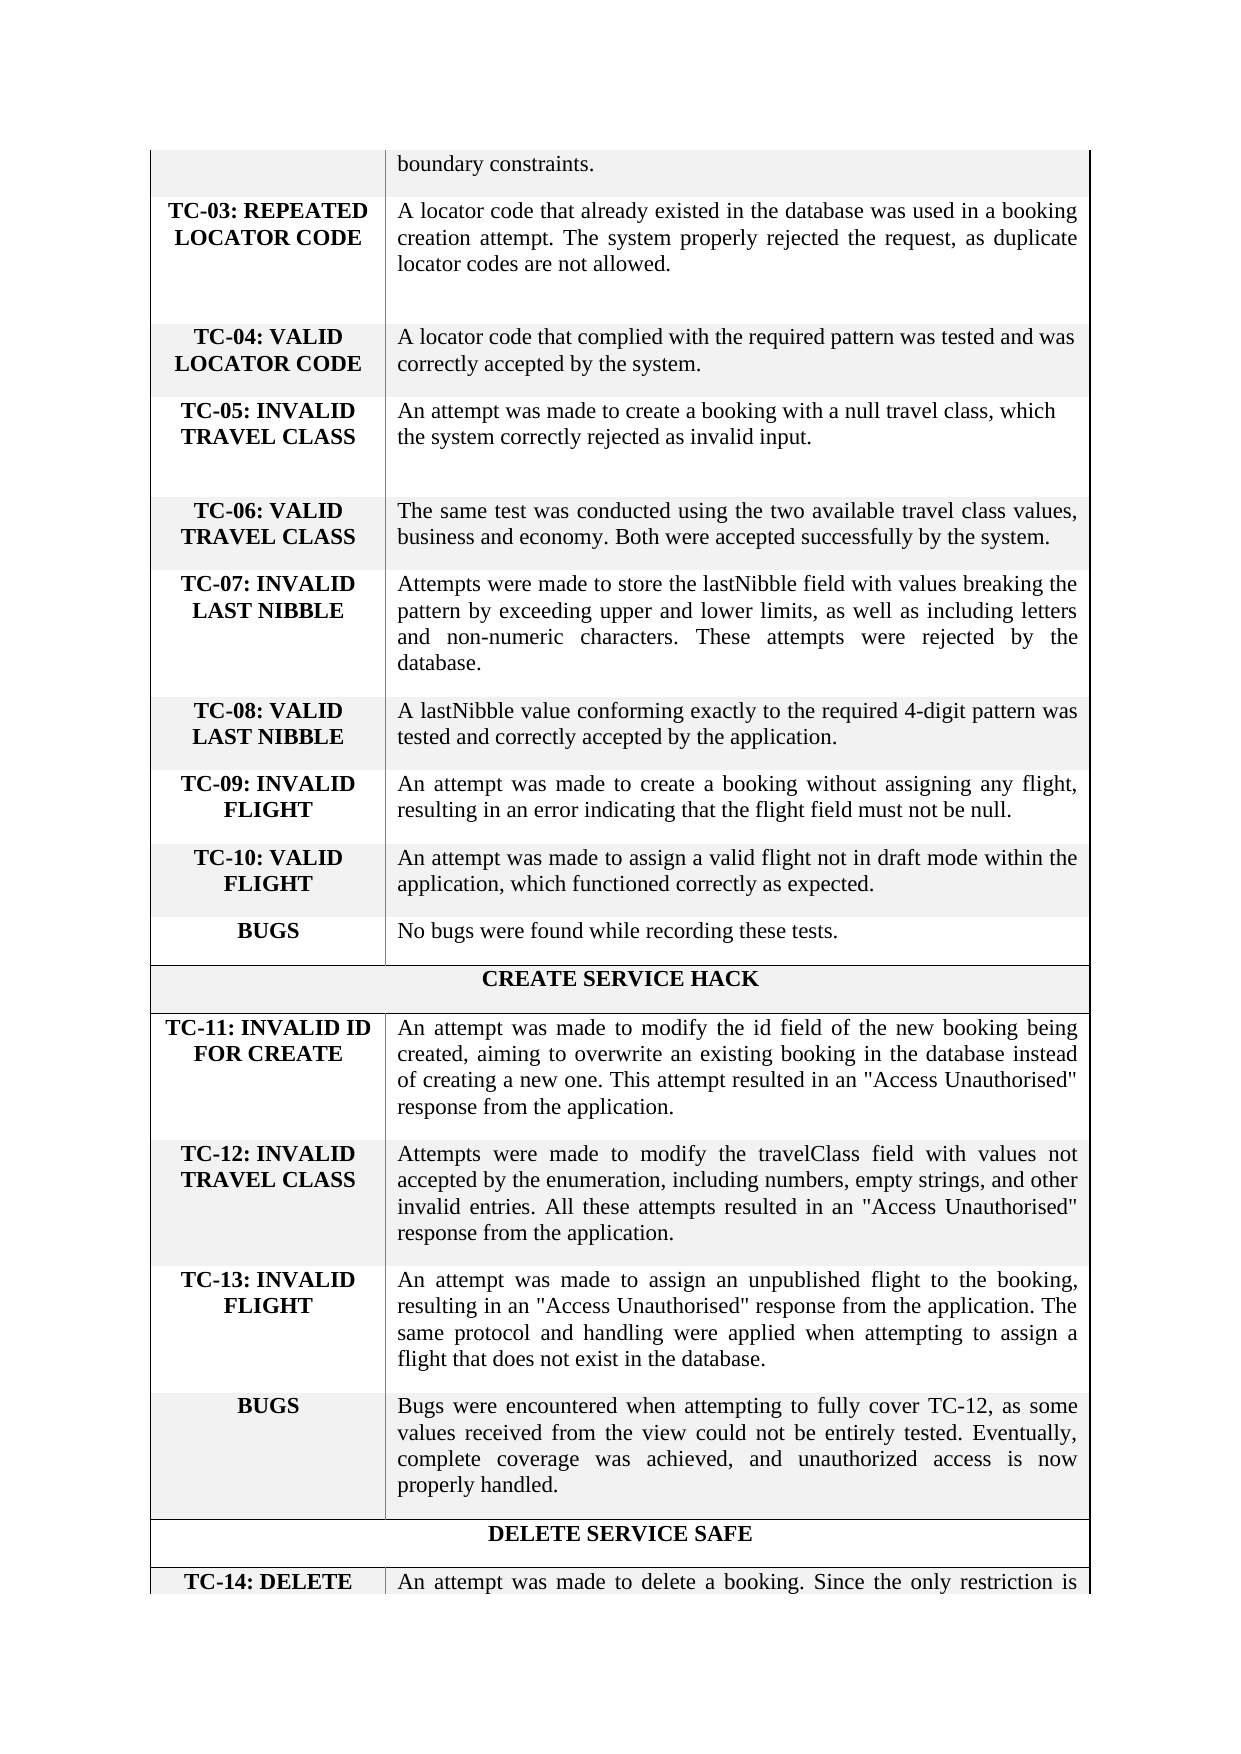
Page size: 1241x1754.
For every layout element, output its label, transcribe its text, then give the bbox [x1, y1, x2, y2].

table_cell Attempts were made to store the lastNibble field with values breaking the pattern by exceeding upper and lower limits, as well as including letters and non-numeric characters. These attempts were rejected by the database. [386, 570, 1089, 697]
table_cell An attempt was made to assign a valid flight not in draft mode within the application, which functioned correctly as expected. [386, 844, 1089, 917]
table_cell TC-11: INVALID ID FOR CREATE [151, 1014, 385, 1140]
table_cell TC-08: VALID LAST NIBBLE [151, 697, 385, 770]
table_cell The same test was conducted using the two available travel class values, business and economy. Both were accepted successfully by the system. [386, 497, 1089, 570]
table_cell An attempt was made to create a booking without assigning any flight, resulting in an error indicating that the flight field must not be null. [386, 770, 1089, 844]
table_cell TC-13: INVALID FLIGHT [151, 1266, 385, 1392]
table_cell TC-03: REPEATED LOCATOR CODE [151, 197, 385, 323]
table_cell TC-04: VALID LOCATOR CODE [151, 324, 385, 397]
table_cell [386, 150, 1089, 197]
table_cell A locator code that complied with the required pattern was tested and was correctly accepted by the system. [386, 324, 1089, 397]
table_cell A locator code that already existed in the database was used in a booking creation attempt. The system properly rejected the request, as duplicate locator codes are not allowed. [386, 197, 1089, 323]
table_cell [151, 150, 385, 197]
table_cell TC-12: INVALID TRAVEL CLASS [151, 1140, 385, 1266]
table_cell TC-09: INVALID FLIGHT [151, 770, 385, 844]
table_cell No bugs were found while recording these tests. [386, 917, 1089, 964]
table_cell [151, 1568, 385, 1594]
table_cell TC-07: INVALID LAST NIBBLE [151, 570, 385, 697]
table_cell An attempt was made to create a booking with a null travel class, which the system correctly rejected as invalid input. [386, 397, 1089, 497]
table_cell Bugs were encountered when attempting to fully cover TC-12, as some values received from the view could not be entirely tested. Eventually, complete coverage was achieved, and unauthorized access is now properly handled. [386, 1393, 1089, 1519]
table_cell A lastNibble value conforming exactly to the required 4-digit pattern was tested and correctly accepted by the application. [386, 697, 1089, 770]
table_cell CREATE SERVICE HACK [151, 966, 1089, 1013]
table_cell DELETE SERVICE SAFE [151, 1520, 1089, 1567]
table_cell TC-06: VALID TRAVEL CLASS [151, 497, 385, 570]
table_cell BUGS [151, 917, 385, 964]
table_cell TC-10: VALID FLIGHT [151, 844, 385, 917]
table_cell An attempt was made to modify the id field of the new booking being created, aiming to overwrite an existing booking in the database instead of creating a new one. This attempt resulted in an "Access Unauthorised" response from the application. [386, 1014, 1089, 1140]
table_cell Attempts were made to modify the travelClass field with values not accepted by the enumeration, including numbers, empty strings, and other invalid entries. All these attempts resulted in an "Access Unauthorised" response from the application. [386, 1140, 1089, 1266]
table_cell An attempt was made to assign an unpublished flight to the booking, resulting in an "Access Unauthorised" response from the application. The same protocol and handling were applied when attempting to assign a flight that does not exist in the database. [386, 1266, 1089, 1392]
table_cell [386, 1568, 1089, 1594]
table_cell TC-05: INVALID TRAVEL CLASS [151, 397, 385, 497]
table_cell BUGS [151, 1393, 385, 1519]
